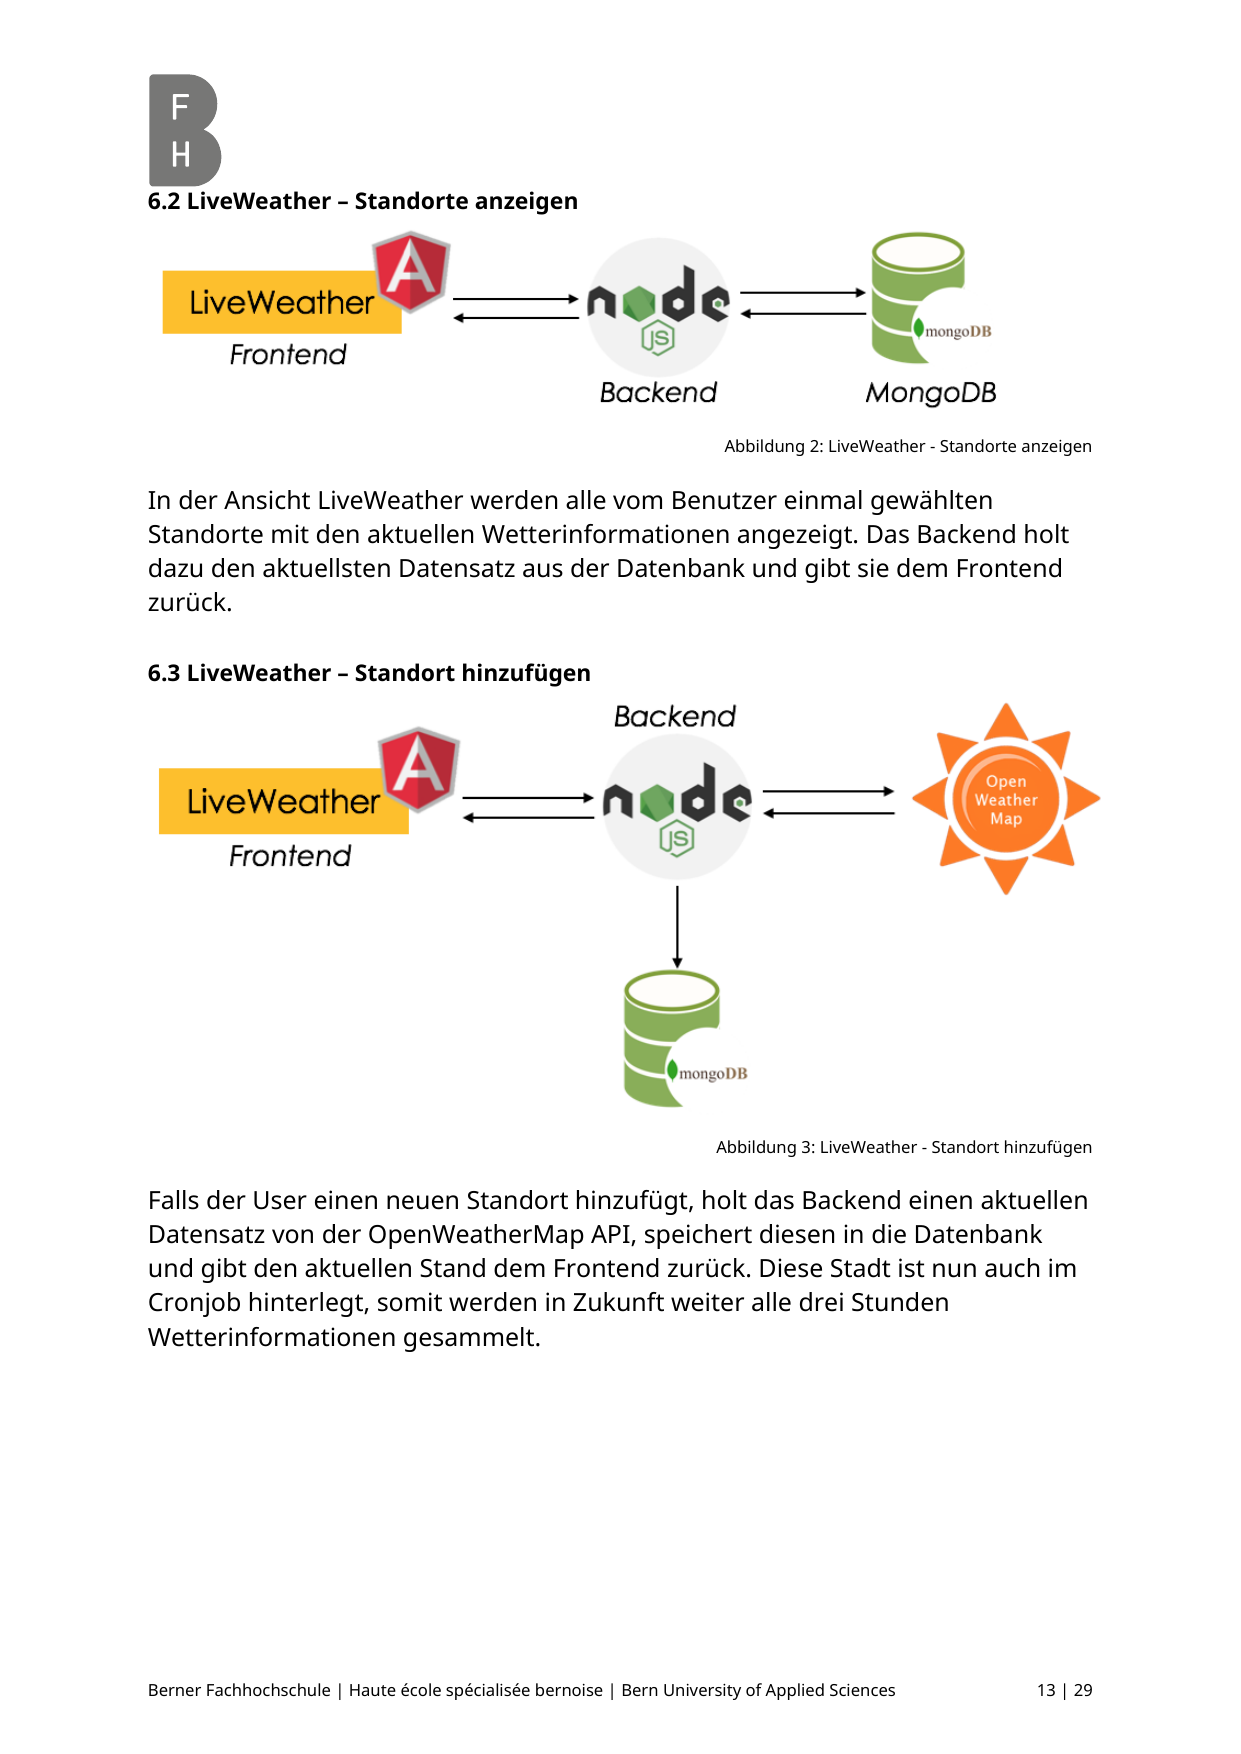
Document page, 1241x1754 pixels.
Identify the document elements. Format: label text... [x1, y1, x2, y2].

text Abbildung 3: LiveWeather - Standort hinzufügen [148, 1132, 1093, 1158]
picture [147, 216, 1017, 420]
picture [147, 687, 1118, 1120]
text Abbildung 2: LiveWeather - Standorte anzeigen [148, 432, 1093, 458]
subtitle LiveWeather – Standorte anzeigen [148, 185, 1093, 216]
subtitle LiveWeather – Standort hinzufügen [148, 656, 1093, 687]
text Falls der User einen neuen Standort hinzufügt, holt das Backend einen aktuellen Datensatz von der OpenWeatherMap API, speichert diesen in die Datenbank und gibt den aktuellen Stand dem Frontend zurück. Diese Stadt ist nun auch im Cronjob hinterlegt, somit werden in Zukunft weiter alle drei Stunden Wetterinformationen gesammelt. [148, 1183, 1093, 1353]
text In der Ansicht LiveWeather werden alle vom Benutzer einmal gewählten Standorte mit den aktuellen Wetterinformationen angezeigt. Das Backend holt dazu den aktuellsten Datensatz aus der Datenbank und gibt sie dem Frontend zurück. [148, 483, 1093, 619]
